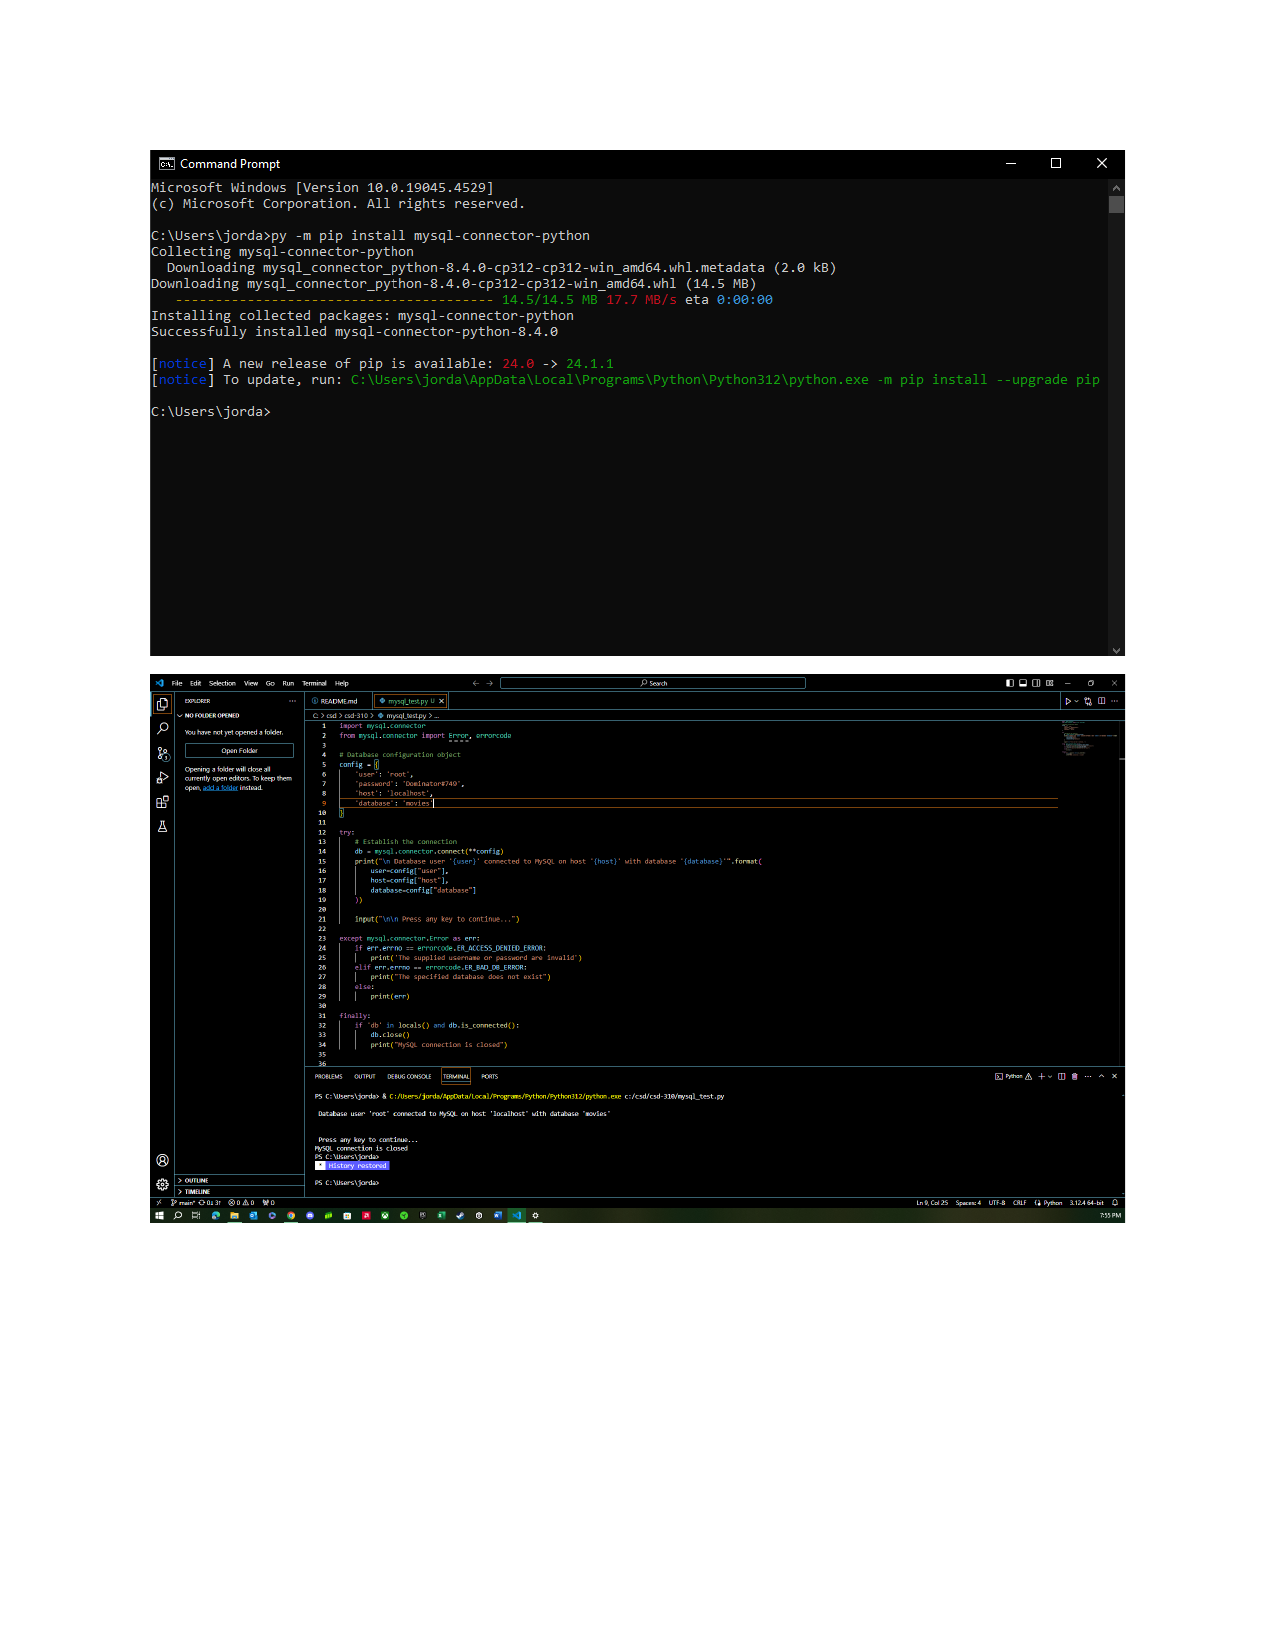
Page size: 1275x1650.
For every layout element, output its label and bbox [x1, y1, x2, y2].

picture [150, 674, 1125, 1223]
picture [150, 150, 1125, 656]
